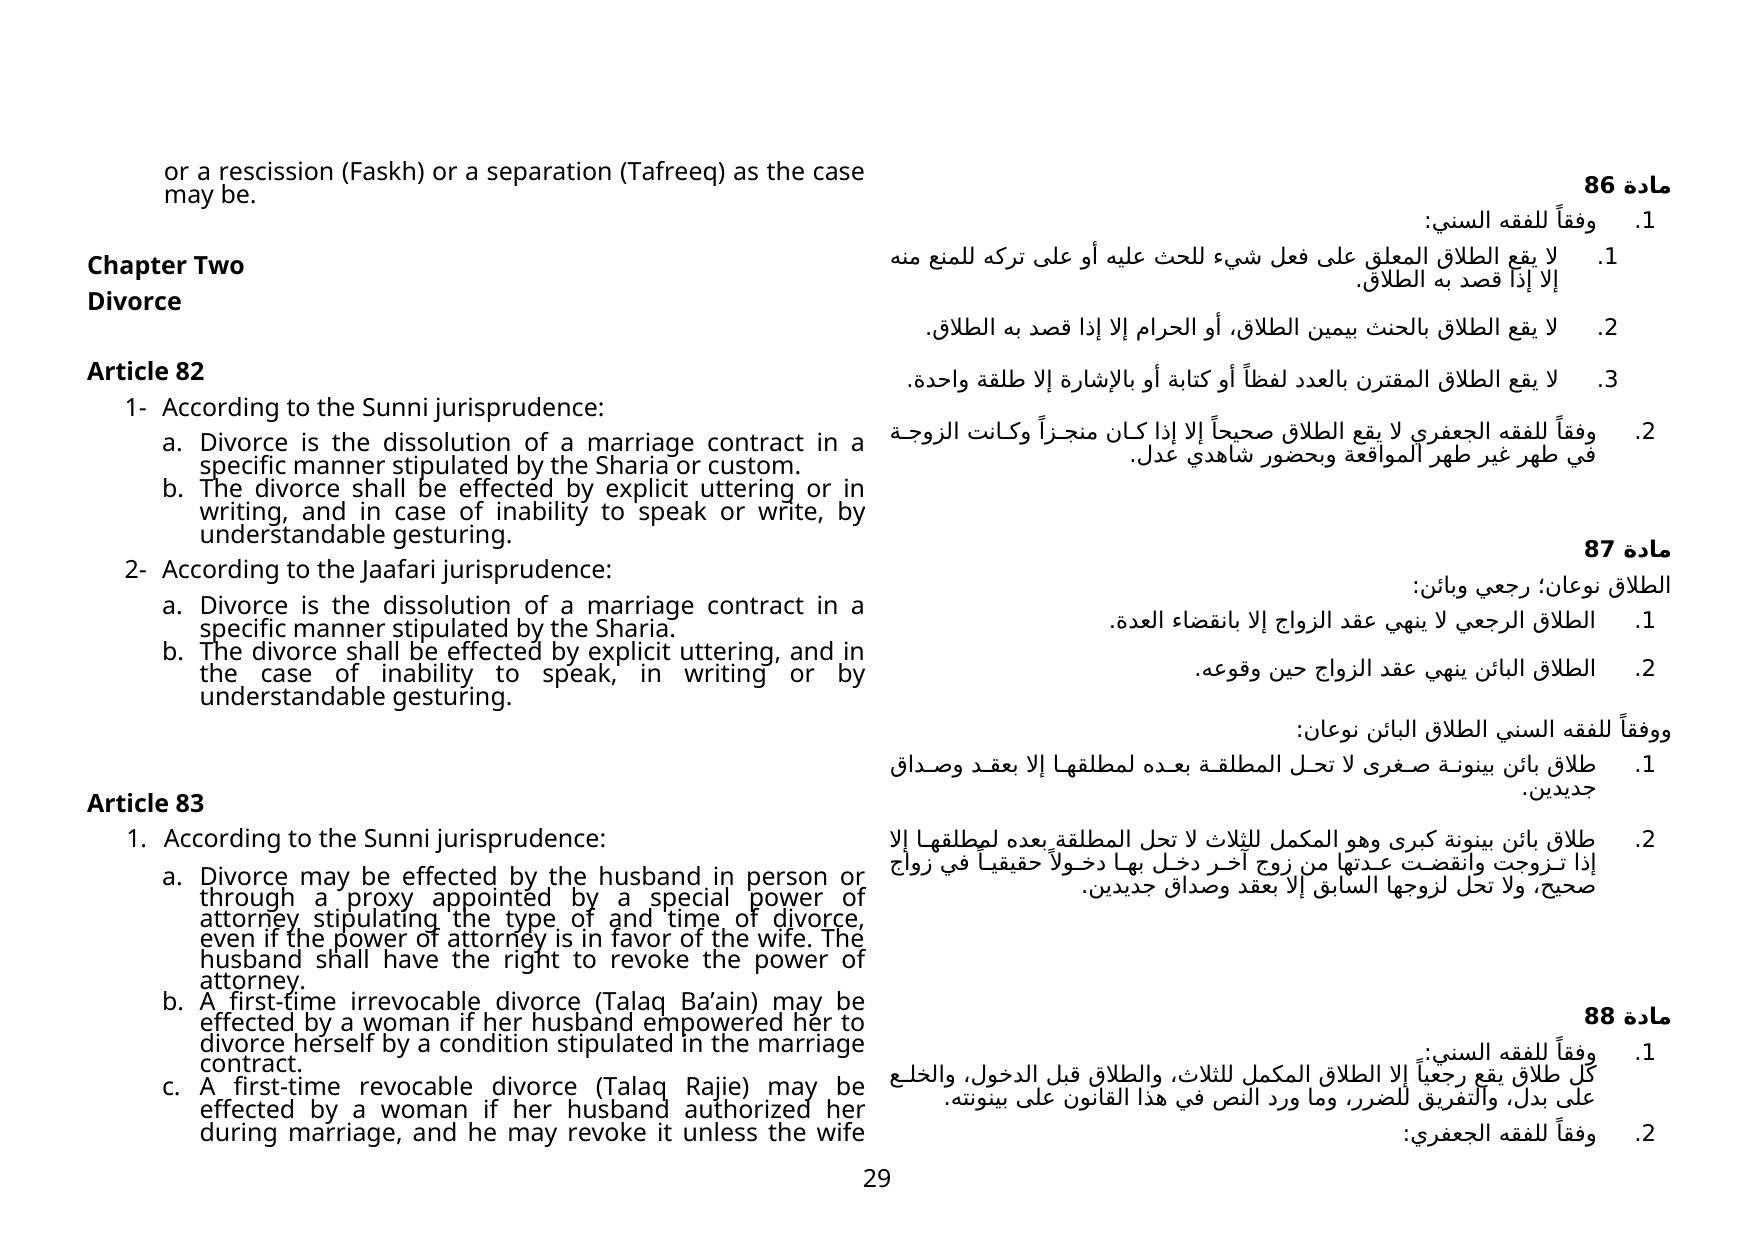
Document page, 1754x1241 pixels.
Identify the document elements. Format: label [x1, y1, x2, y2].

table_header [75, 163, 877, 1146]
table_header [878, 163, 1683, 1146]
